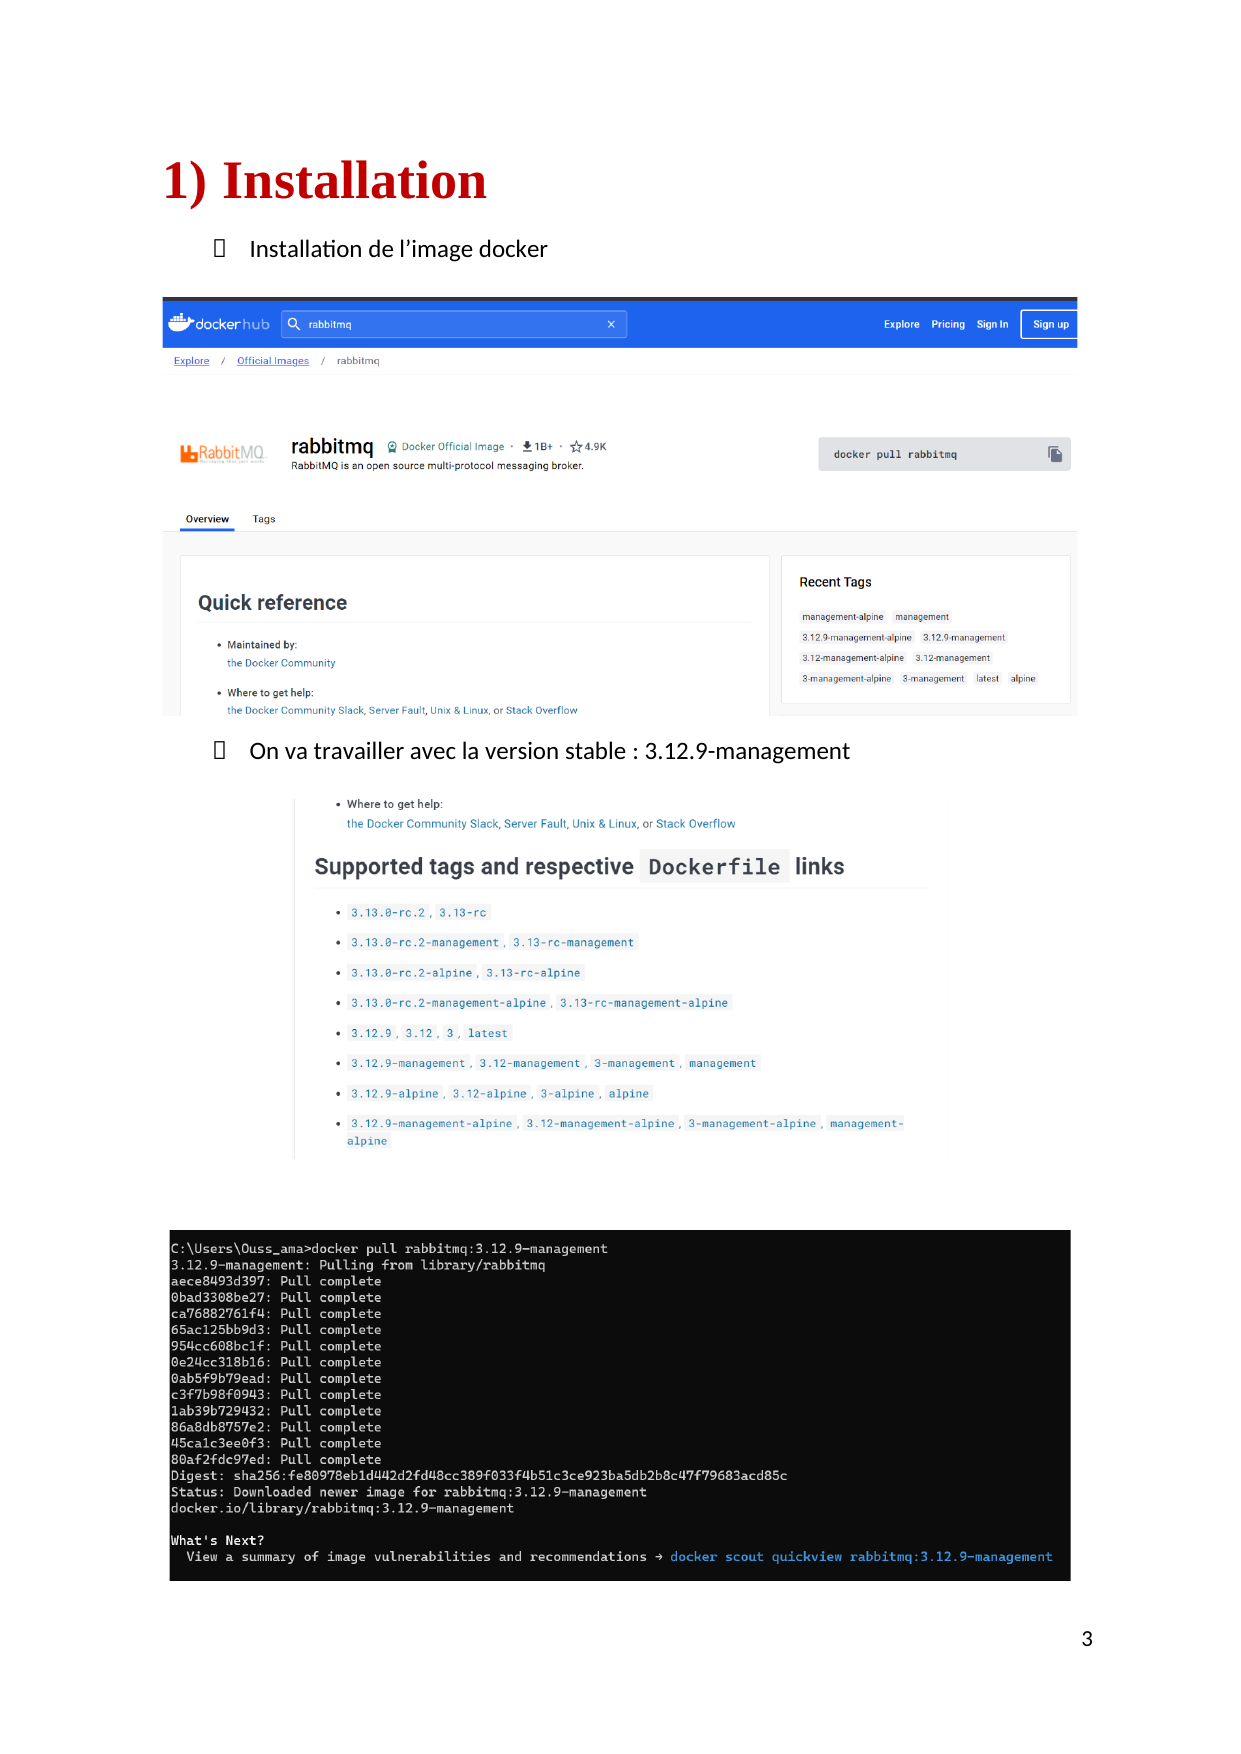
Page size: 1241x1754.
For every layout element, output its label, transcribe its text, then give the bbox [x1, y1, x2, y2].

picture [162, 297, 1078, 716]
subtitle Installation [133, 148, 1093, 210]
picture [169, 1230, 1071, 1581]
picture [292, 799, 949, 1159]
list Installation de l’image docker [212, 221, 1037, 272]
list On va travailler avec la version stable : 3.12.9-management [212, 723, 1037, 774]
